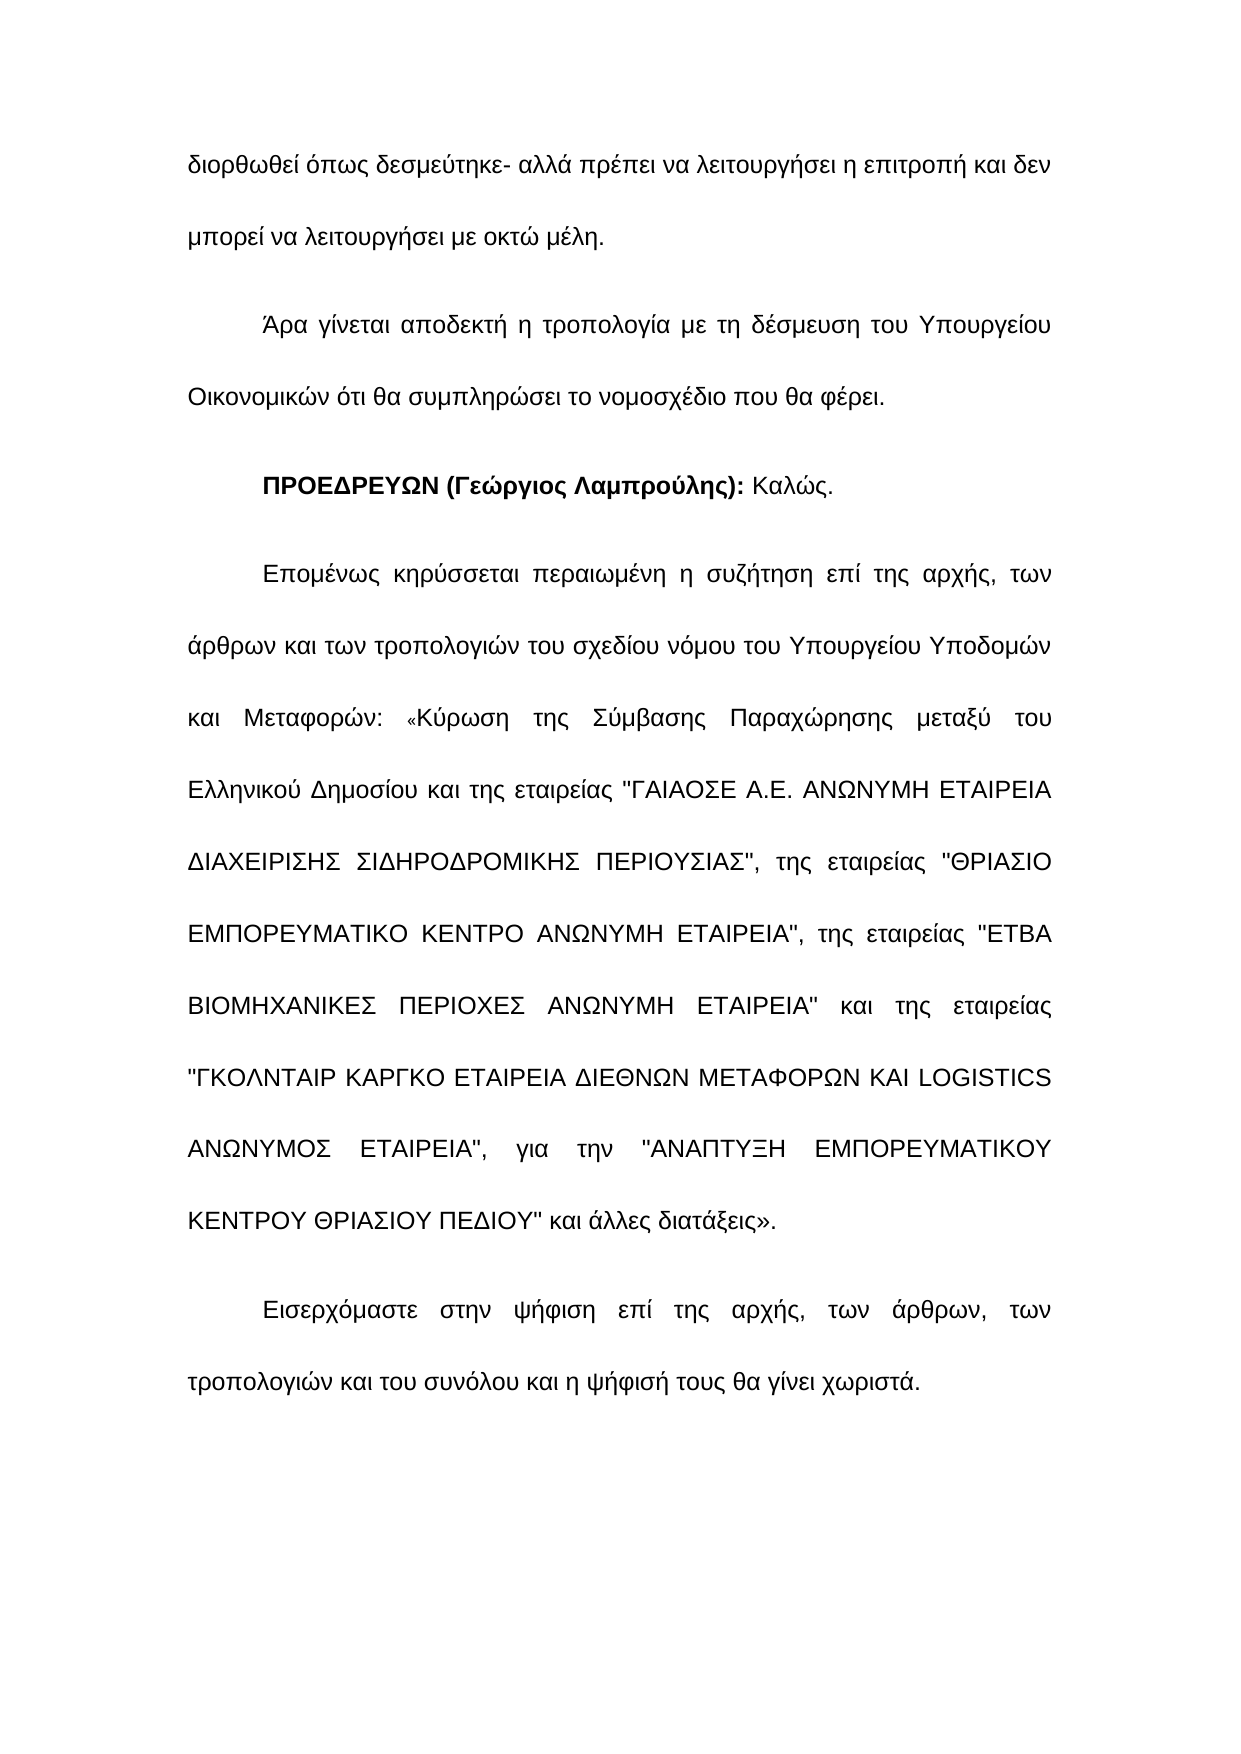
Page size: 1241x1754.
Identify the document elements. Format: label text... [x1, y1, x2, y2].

text Άρα γίνεται αποδεκτή η τροπολογία με τη δέσμευση του Υπουργείου Οικονομικών ότι θα συμπληρώσει το νομοσχέδιο που θα φέρει. [187, 310, 1053, 411]
text ΠΡΟΕΔΡΕΥΩΝ (Γεώργιος Λαμπρούλης): Καλώς. [187, 471, 1053, 499]
text Επομένως κηρύσσεται περαιωμένη η συζήτηση επί της αρχής, των άρθρων και των τροπολογιών του σχεδίου νόμου του Υπουργείου Υποδομών και Μεταφορών: «Κύρωση της Σύμβασης Παραχώρησης μεταξύ του Ελληνικού Δημοσίου και της εταιρείας "ΓΑΙΑΟΣΕ Α.Ε. ΑΝΩΝΥΜΗ ΕΤΑΙΡΕΙΑ ΔΙΑΧΕΙΡΙΣΗΣ ΣΙΔΗΡΟΔΡΟΜΙΚΗΣ ΠΕΡΙΟΥΣΙΑΣ", της εταιρείας "ΘΡΙΑΣΙΟ ΕΜΠΟΡΕΥΜΑΤΙΚΟ ΚΕΝΤΡΟ ΑΝΩΝΥΜΗ ΕΤΑΙΡΕΙΑ", της εταιρείας "ΕΤΒΑ ΒΙΟΜΗΧΑΝΙΚΕΣ ΠΕΡΙΟΧΕΣ ΑΝΩΝΥΜΗ ΕΤΑΙΡΕΙΑ" και της εταιρείας "ΓΚΟΛΝΤΑΙΡ ΚΑΡΓΚΟ ΕΤΑΙΡΕΙΑ ΔΙΕΘΝΩΝ ΜΕΤΑΦΟΡΩΝ ΚΑΙ LOGISTICS ΑΝΩΝΥΜΟΣ ΕΤΑΙΡΕΙΑ", για την "ΑΝΑΠΤΥΞΗ ΕΜΠΟΡΕΥΜΑΤΙΚΟΥ ΚΕΝΤΡΟΥ ΘΡΙΑΣΙΟΥ ΠΕΔΙΟΥ" και άλλες διατάξεις». [187, 559, 1053, 1235]
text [187, 150, 1053, 251]
text Εισερχόμαστε στην ψήφιση επί της αρχής, των άρθρων, των τροπολογιών και του συνόλου και η ψήφισή τους θα γίνει χωριστά. [187, 1295, 1053, 1395]
